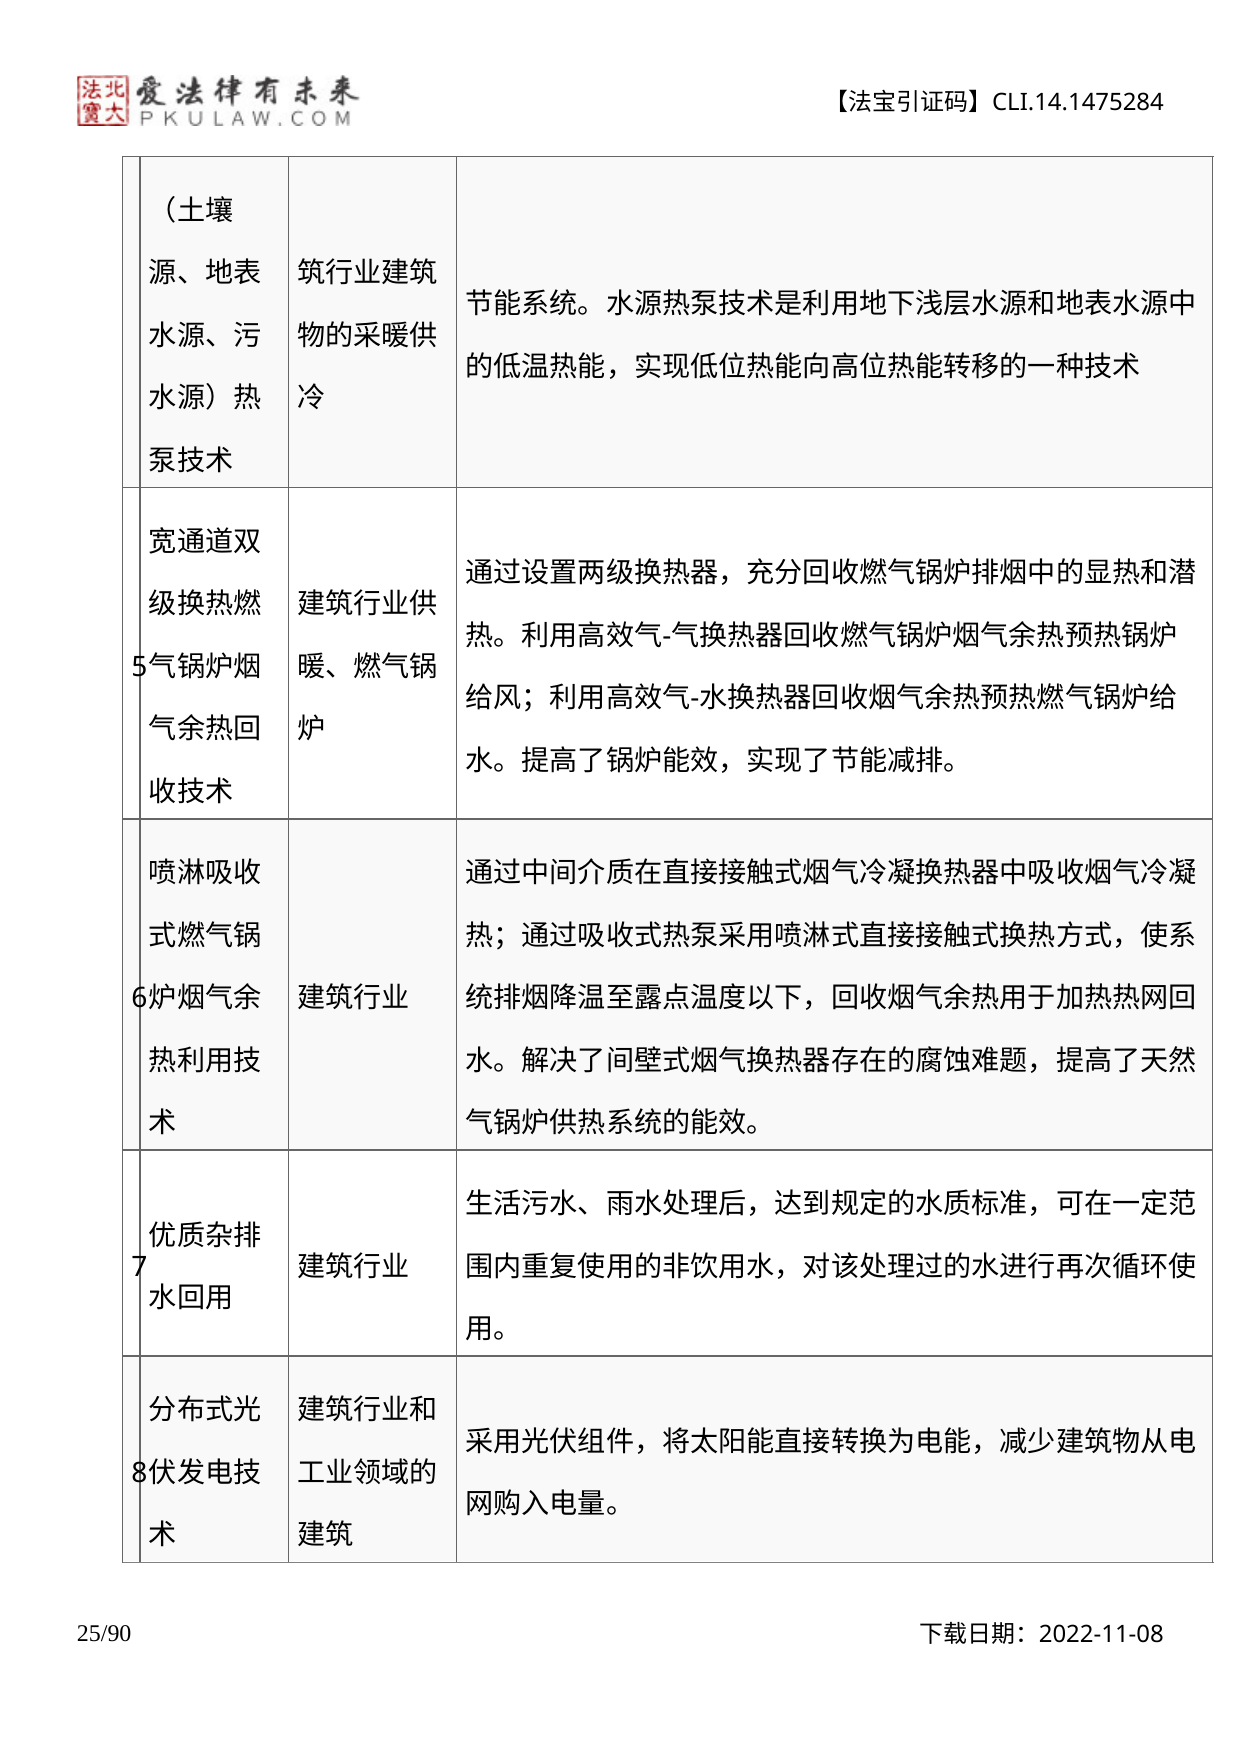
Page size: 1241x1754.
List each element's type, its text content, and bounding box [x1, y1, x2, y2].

table_cell 建筑行业建筑行业建筑物的采暖供冷 [289, 157, 456, 487]
table_cell 通过设置两级换热器，充分回收燃气锅炉排烟中的显热和潜热。利用高效气-气换热器回收燃气锅炉烟气余热预热锅炉给风；利用高效气-水换热器回收烟气余热预热燃气锅炉给水。提高了锅炉能效，实现了节能减排。 [457, 488, 1212, 818]
table_cell 生活污水、雨水处理后，达到规定的水质标准，可在一定范围内重复使用的非饮用水，对该处理过的水进行再次循环使用。 [457, 1151, 1212, 1355]
table_cell 通过中间介质在直接接触式烟气冷凝换热器中吸收烟气冷凝热；通过吸收式热泵采用喷淋式直接接触式换热方式，使系统排烟降温至露点温度以下，回收烟气余热用于加热热网回水。解决了间壁式烟气换热器存在的腐蚀难题，提高了天然气锅炉供热系统的能效。 [457, 820, 1212, 1149]
table_cell 建筑行业 [289, 1151, 456, 1355]
table_cell 5 [123, 488, 139, 818]
table_cell 7 [123, 1151, 139, 1355]
table_cell 4 [123, 157, 139, 487]
table_cell 优质杂排水回用 [141, 1151, 288, 1355]
picture [76, 75, 361, 126]
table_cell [457, 157, 1212, 487]
table_cell 采用光伏组件，将太阳能直接转换为电能，减少建筑物从电网购入电量。 [457, 1357, 1212, 1561]
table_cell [141, 157, 288, 487]
table_cell 8 [123, 1357, 139, 1561]
table_cell 建筑行业 [289, 820, 456, 1149]
table_cell 建筑行业供暖、燃气锅炉 [289, 488, 456, 818]
table_cell 建筑行业和工业领域的建筑 [289, 1357, 456, 1561]
table_cell 6 [123, 820, 139, 1149]
table_cell 分布式光伏发电技术 [141, 1357, 288, 1561]
table_cell 喷淋吸收式燃气锅炉烟气余热利用技术 [141, 820, 288, 1149]
table_cell 宽通道双级换热燃气锅炉烟气余热回收技术 [141, 488, 288, 818]
